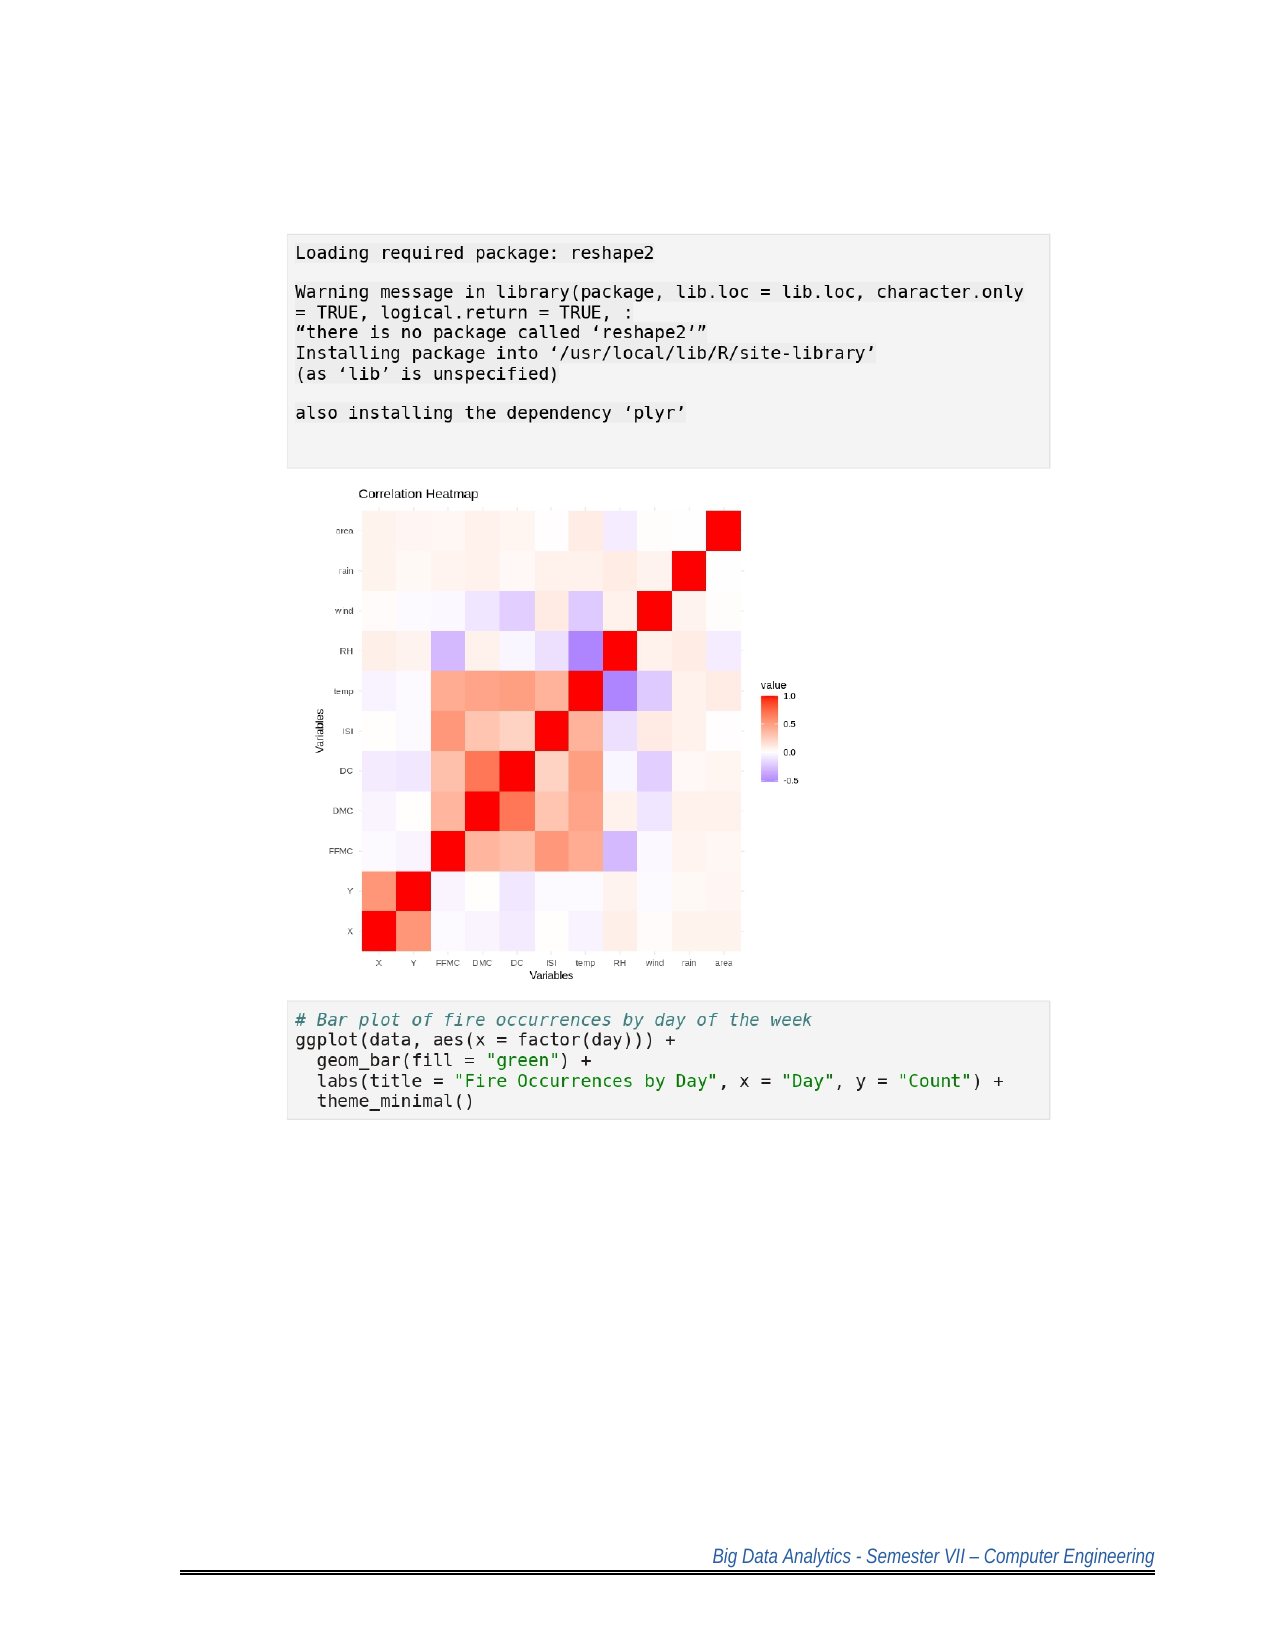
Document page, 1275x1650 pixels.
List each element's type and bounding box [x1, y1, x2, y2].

picture [180, 120, 1155, 1382]
